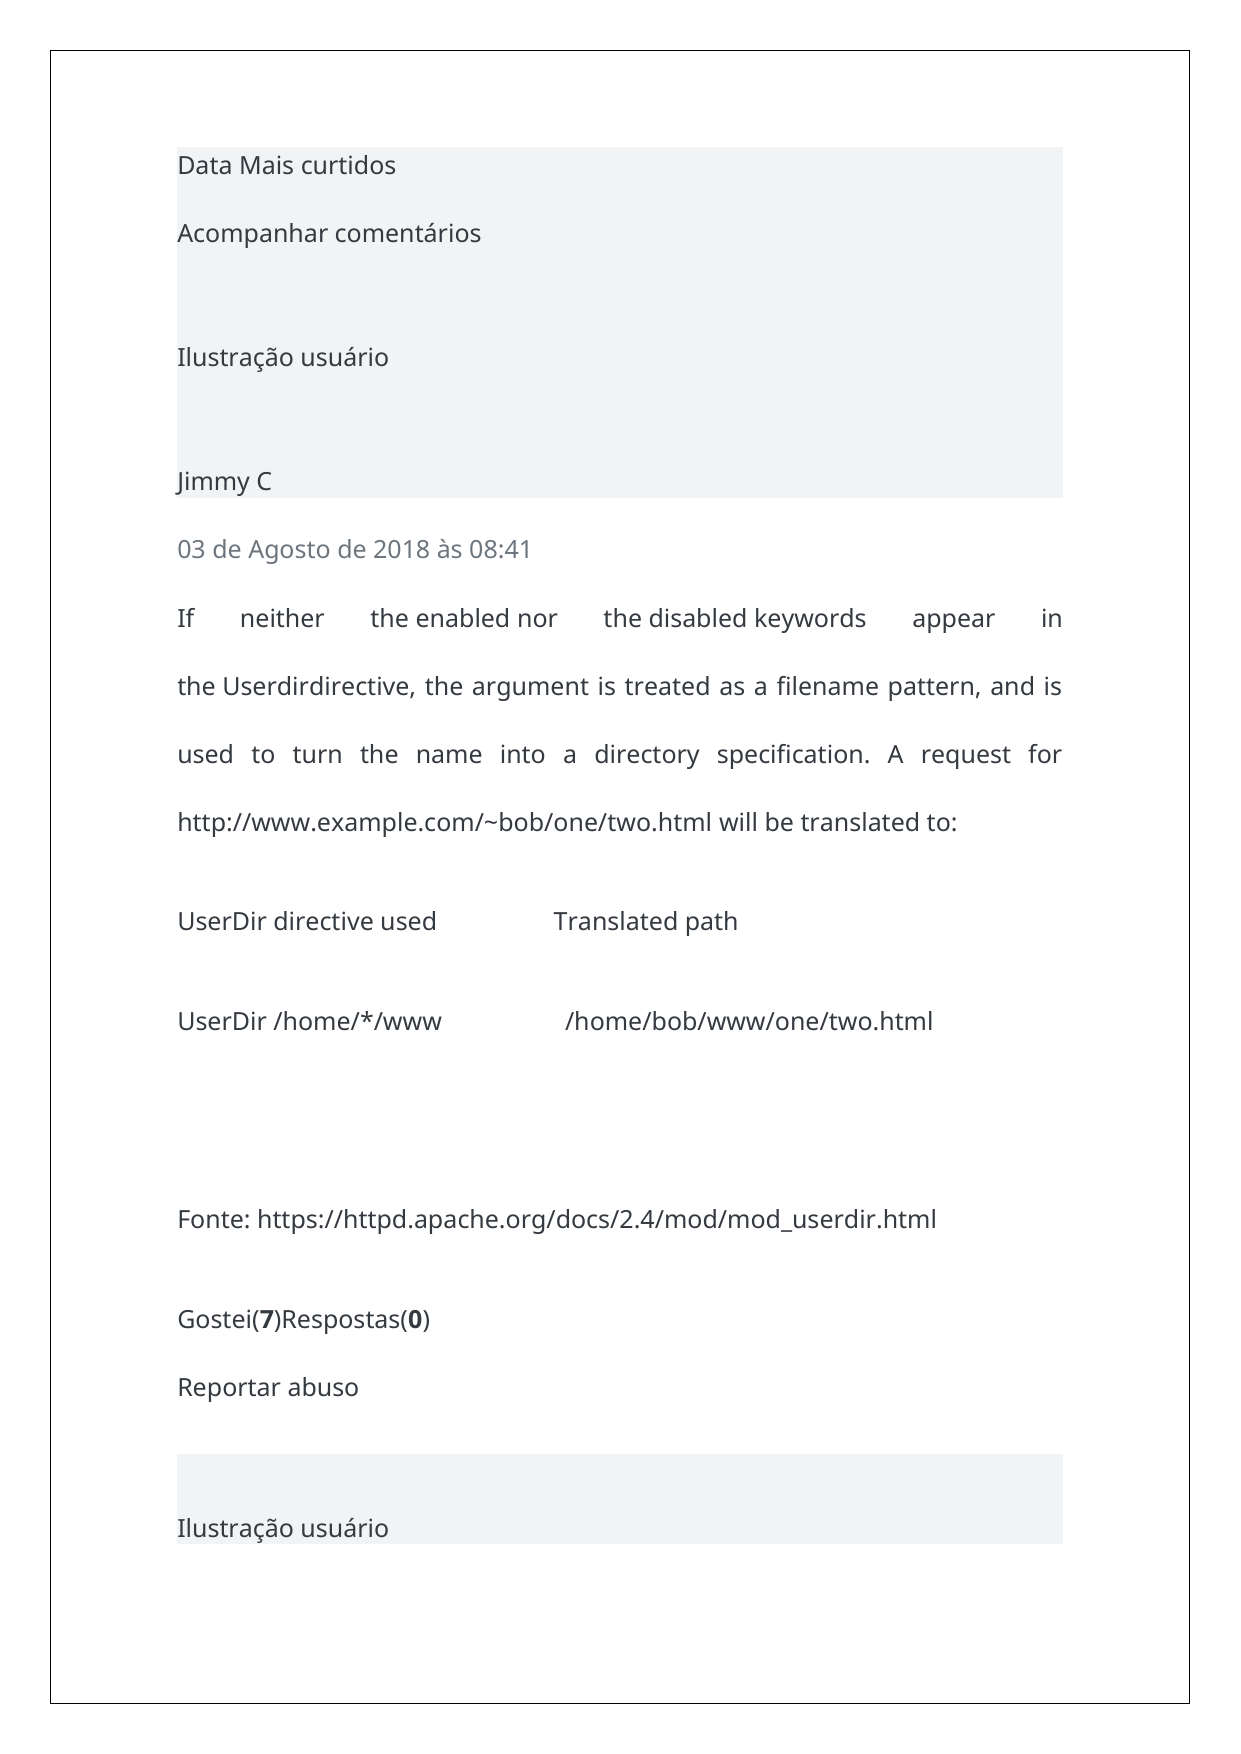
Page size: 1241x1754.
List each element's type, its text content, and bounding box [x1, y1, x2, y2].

text Gostei(7)Respostas(0) [177, 1301, 1063, 1336]
text Acompanhar comentários [177, 216, 1063, 250]
text If neither the enabled nor the disabled keywords appear in the Userdirdirective, the argument is treated as a filename pattern, and is used to turn the name into a directory specification. A request for http://www.example.com/~bob/one/two.html will be translated to: [177, 600, 1063, 839]
text Fonte: https://httpd.apache.org/docs/2.4/mod/mod_userdir.html [177, 1202, 1063, 1236]
text UserDir directive used Translated path [177, 904, 1063, 938]
text Data Mais curtidos [177, 147, 1063, 182]
text Ilustração usuário [177, 1510, 1063, 1544]
text Reportar abuso [177, 1369, 1063, 1404]
text UserDir /home/*/www /home/bob/www/one/two.html [177, 1003, 1063, 1037]
text 03 de Agosto de 2018 às 08:41 [177, 532, 1063, 566]
text Ilustração usuário [177, 340, 1063, 374]
text Jimmy C [177, 464, 1063, 498]
